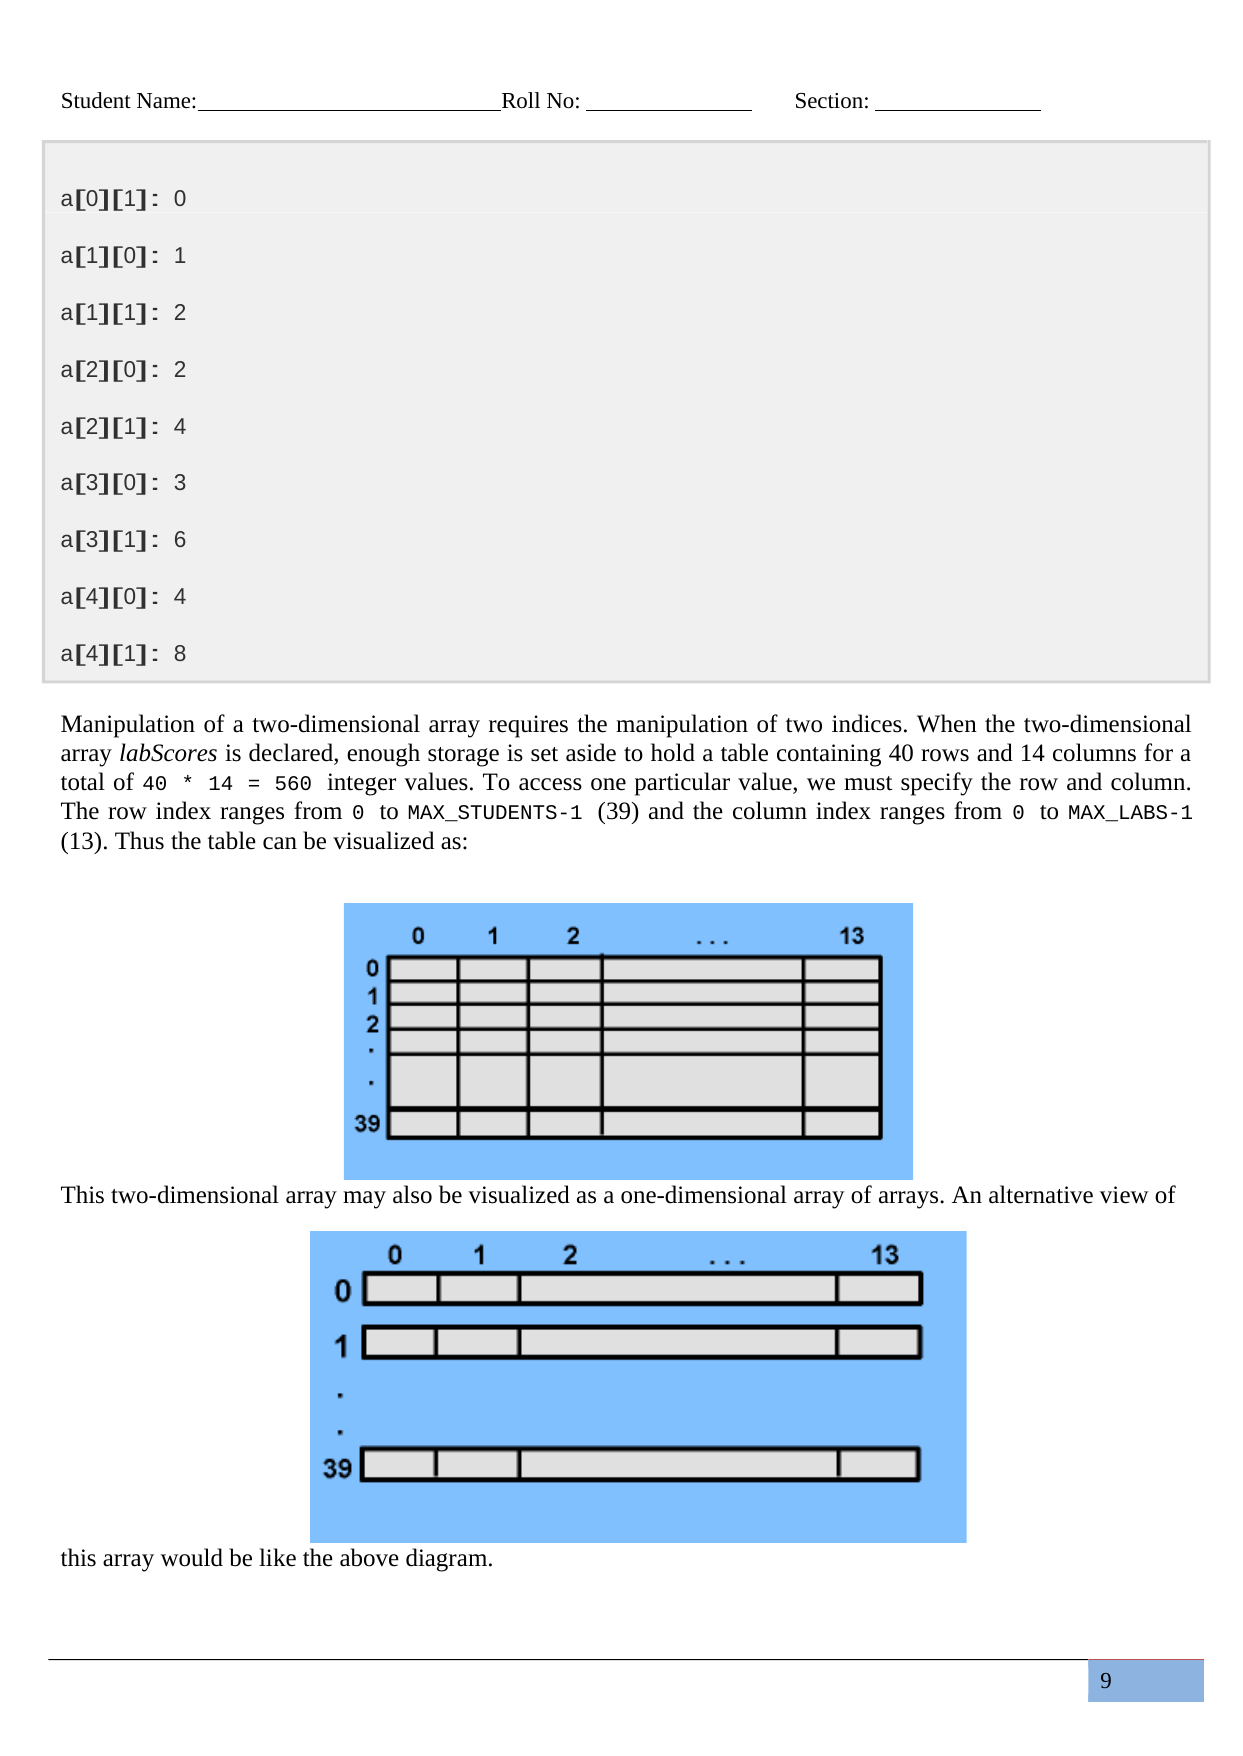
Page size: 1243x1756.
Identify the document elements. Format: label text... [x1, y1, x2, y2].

subtitle Manipulation of a two-dimensional array requires the manipulation of two indices. When the two-dimensional array labScores is declared, enough storage is set aside to hold a table containing 40 rows and 14 columns for a total of 40 * 14 = 560 integer values. To access one particular value, we must specify the row and column. The row index ranges from 0 to MAX_STUDENTS-1 (39) and the column index ranges from 0 to MAX_LABS-1 (13). Thus the table can be visualized as: [60, 709, 1193, 854]
picture [310, 1231, 967, 1543]
picture [343, 903, 914, 1180]
